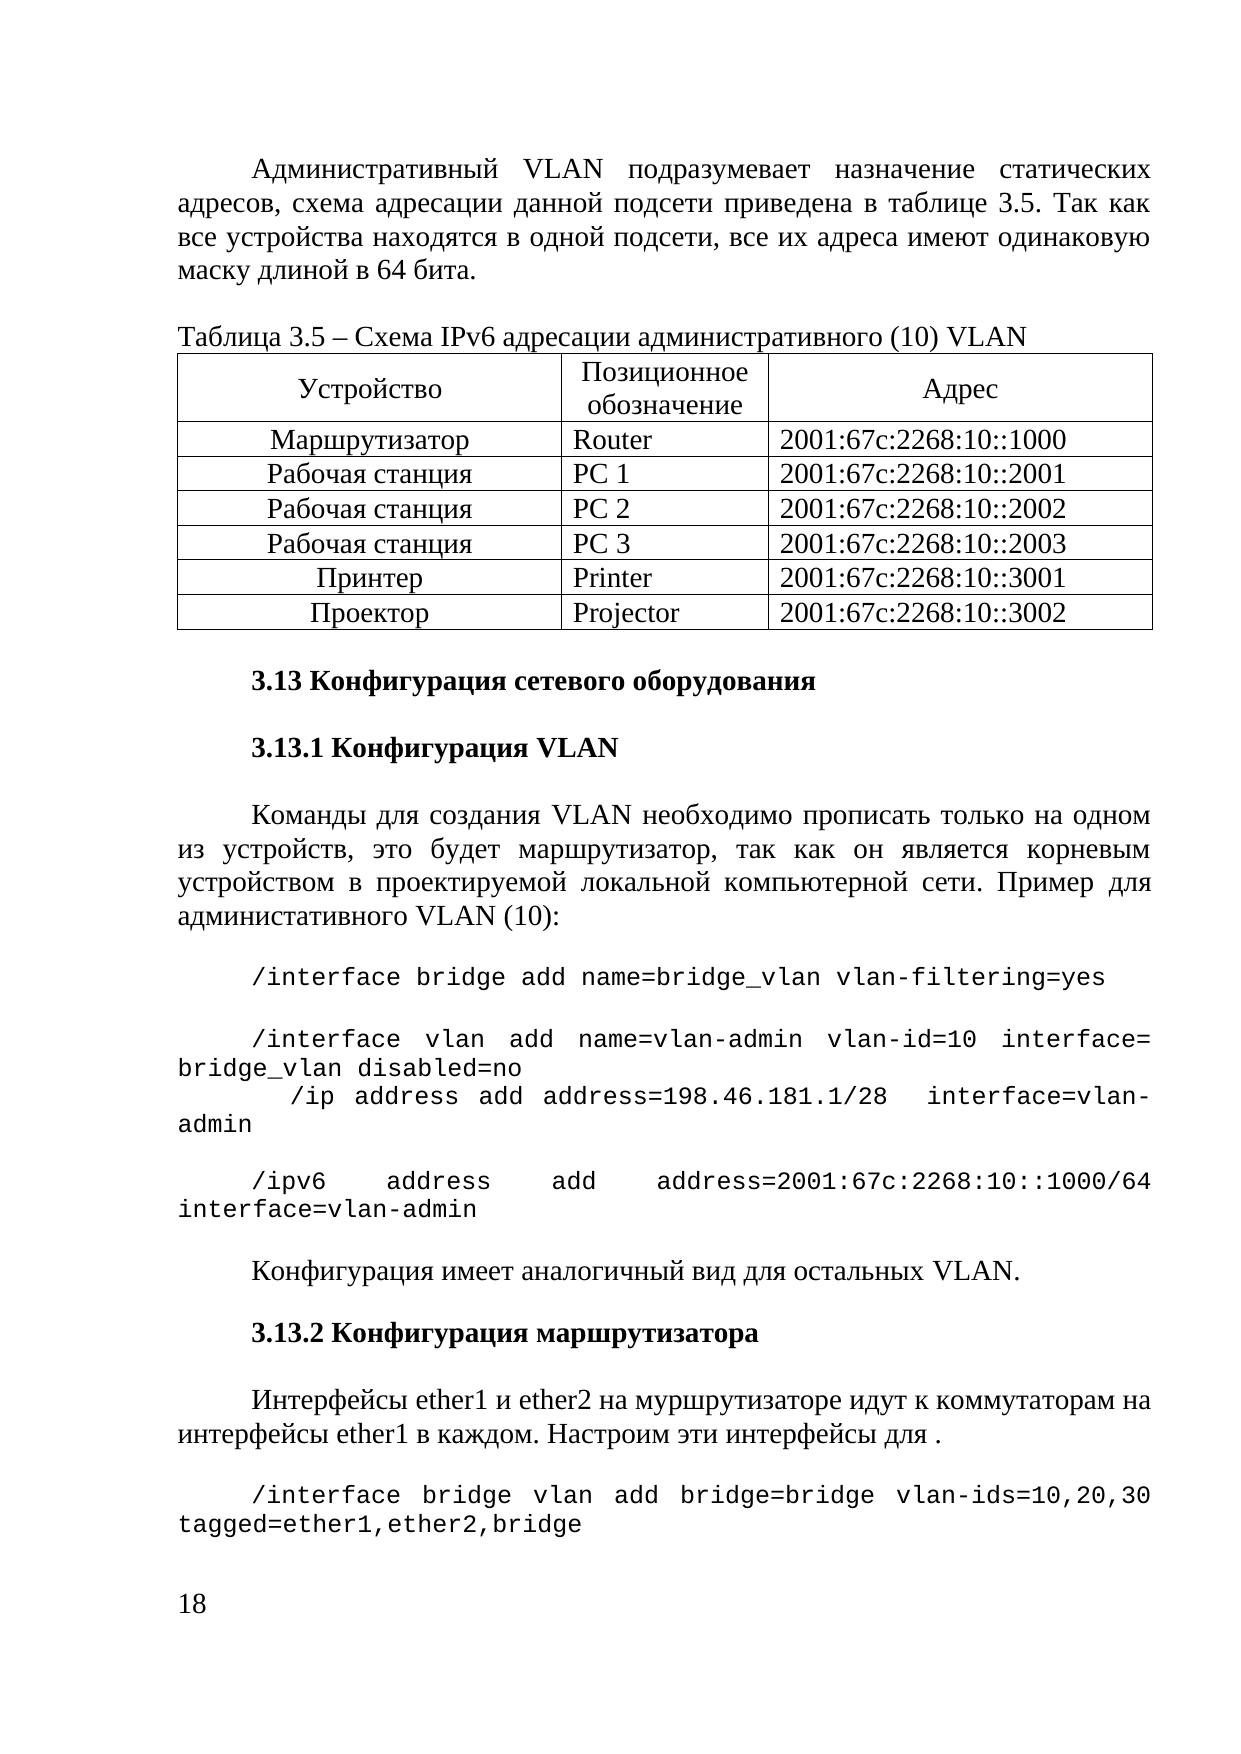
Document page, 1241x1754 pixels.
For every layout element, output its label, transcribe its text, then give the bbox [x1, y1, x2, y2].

subtitle 3.13.1 Конфигурация VLAN [177, 730, 1152, 764]
text /interface bridge add name=bridge_vlan vlan-filtering=yes [177, 965, 1152, 993]
table_cell 2001:67c:2268:10::3002 [769, 595, 1152, 628]
subtitle 3.13 Конфигурация сетевого оборудования [177, 663, 1152, 697]
table_cell Printer [562, 560, 768, 594]
text Административный VLAN подразумевает назначение статических адресов, схема адресации данной подсети приведена в таблице 3.5. Так как все устройства находятся в одной подсети, все их адреса имеют одинаковую маску длиной в 64 бита. [177, 152, 1152, 286]
table_cell 2001:67c:2268:10::2001 [769, 457, 1152, 490]
table_cell Принтер [178, 560, 561, 594]
table_cell Рабочая станция [178, 526, 561, 559]
table_cell 2001:67c:2268:10::2003 [769, 526, 1152, 559]
text /interface bridge vlan add bridge=bridge vlan-ids=10,20,30 tagged=ether1,ether2,bridge [177, 1483, 1152, 1540]
table_header Позиционное обозначение [562, 354, 768, 421]
text Конфигурация имеет аналогичный вид для остальных VLAN. [177, 1253, 1152, 1287]
text /interface vlan add name=vlan-admin vlan-id=10 interface= bridge_vlan disabled=no [177, 1027, 1152, 1083]
table_cell PC 3 [562, 526, 768, 559]
table_cell Маршрутизатор [178, 422, 561, 456]
text Команды для создания VLAN необходимо прописать только на одном из устройств, это будет маршрутизатор, так как он является корневым устройством в проектируемой локальной компьютерной сети. Пример для администативного VLAN (10): [177, 797, 1152, 931]
table_cell Проектор [178, 595, 561, 628]
table_cell Рабочая станция [178, 491, 561, 525]
table_cell PC 2 [562, 491, 768, 525]
table_cell 2001:67c:2268:10::1000 [769, 422, 1152, 456]
text Таблица 3.5 – Схема IPv6 адресации административного (10) VLAN [177, 319, 1152, 353]
text /ipv6 address add address=2001:67c:2268:10::1000/64 interface=vlan-admin [177, 1168, 1152, 1225]
subtitle 3.13.2 Конфигурация маршрутизатора [177, 1315, 1152, 1349]
table_cell Projector [562, 595, 768, 628]
table_cell 2001:67c:2268:10::3001 [769, 560, 1152, 594]
table_cell Рабочая станция [178, 457, 561, 490]
table_header Устройство [178, 354, 561, 421]
table_cell 2001:67c:2268:10::2002 [769, 491, 1152, 525]
text /ip address add address=198.46.181.1/28 interface=vlan-admin [177, 1083, 1152, 1140]
text Интерфейсы ether1 и ether2 на муршрутизаторе идут к коммутаторам на интерфейсы ether1 в каждом. Настроим эти интерфейсы для . [177, 1382, 1152, 1449]
table_cell PC 1 [562, 457, 768, 490]
table_cell Router [562, 422, 768, 456]
table_header Адрес [769, 354, 1152, 421]
